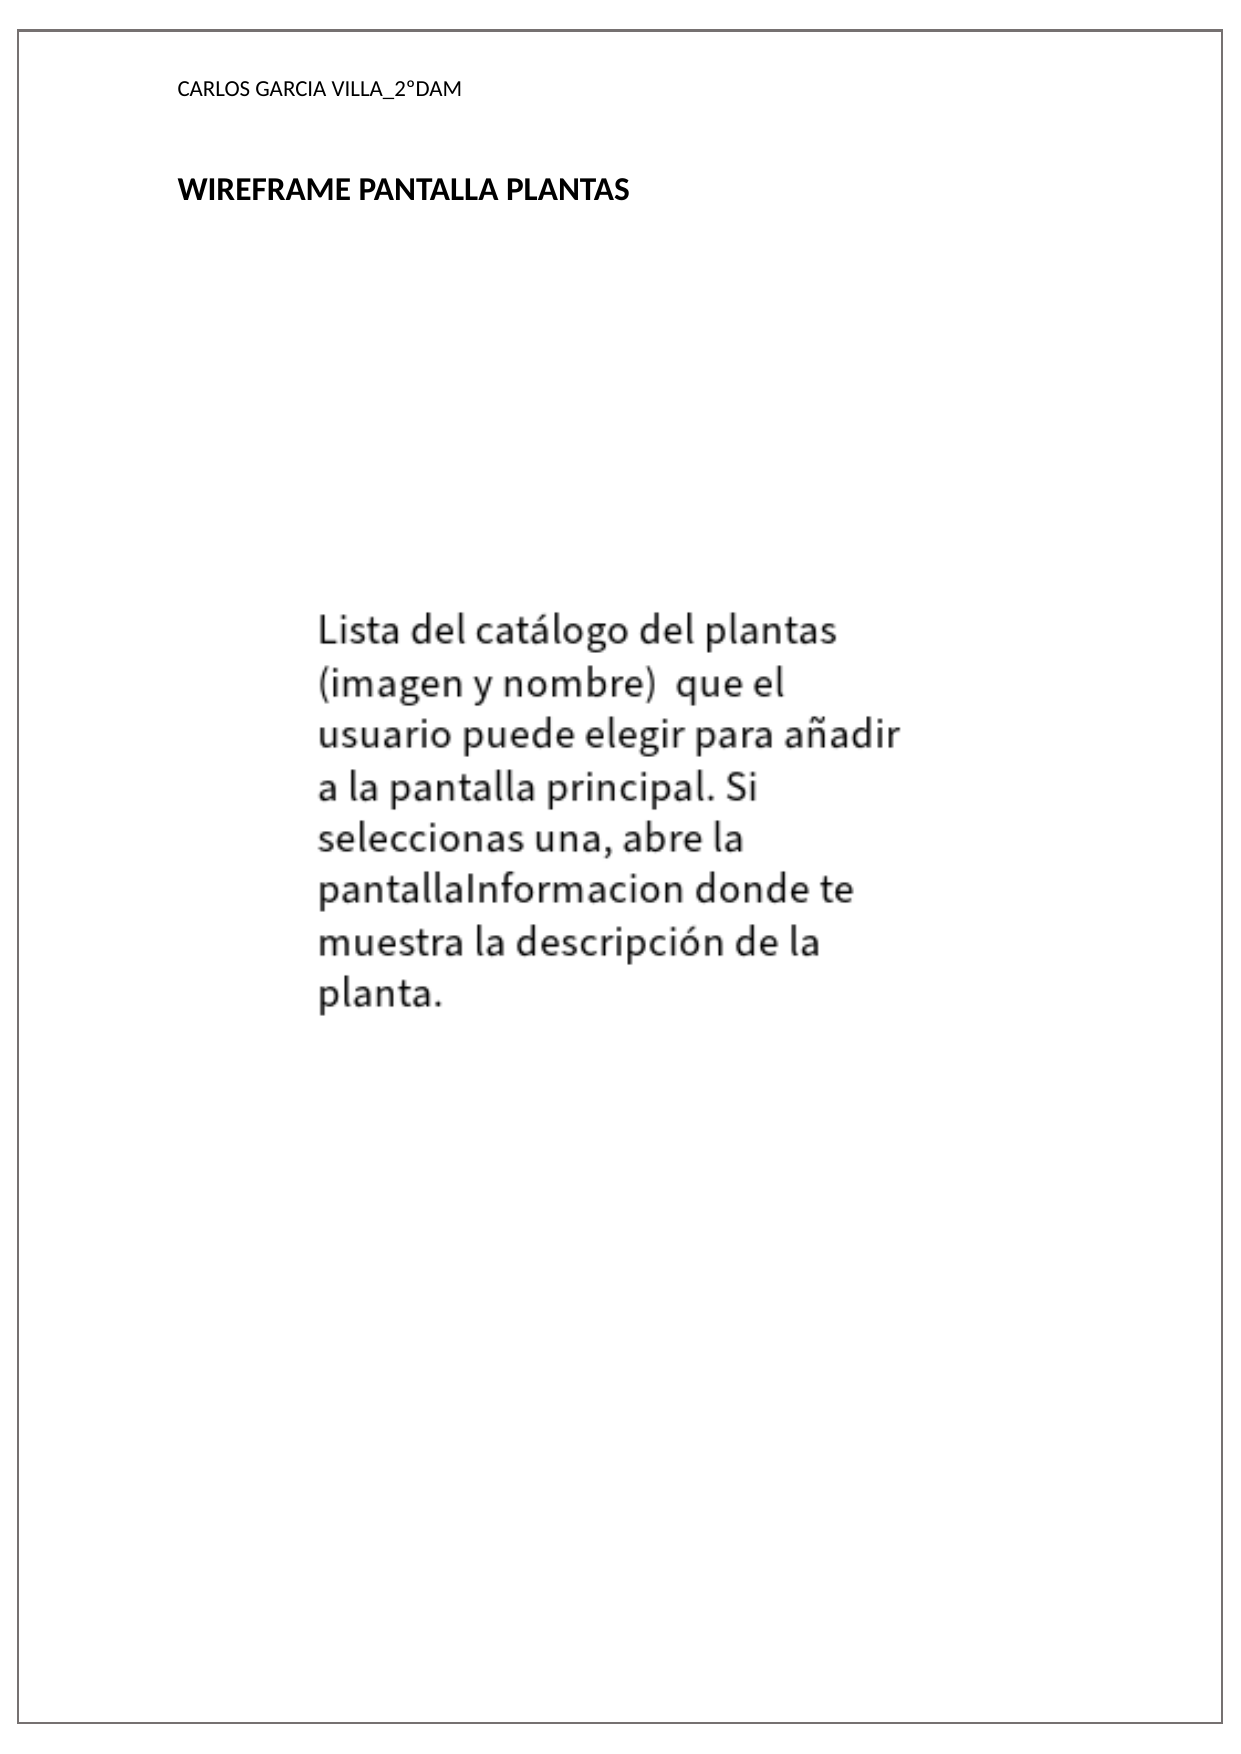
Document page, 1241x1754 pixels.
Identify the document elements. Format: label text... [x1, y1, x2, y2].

picture [177, 228, 1062, 1556]
text WIREFRAME PANTALLA PLANTAS [177, 168, 1063, 209]
